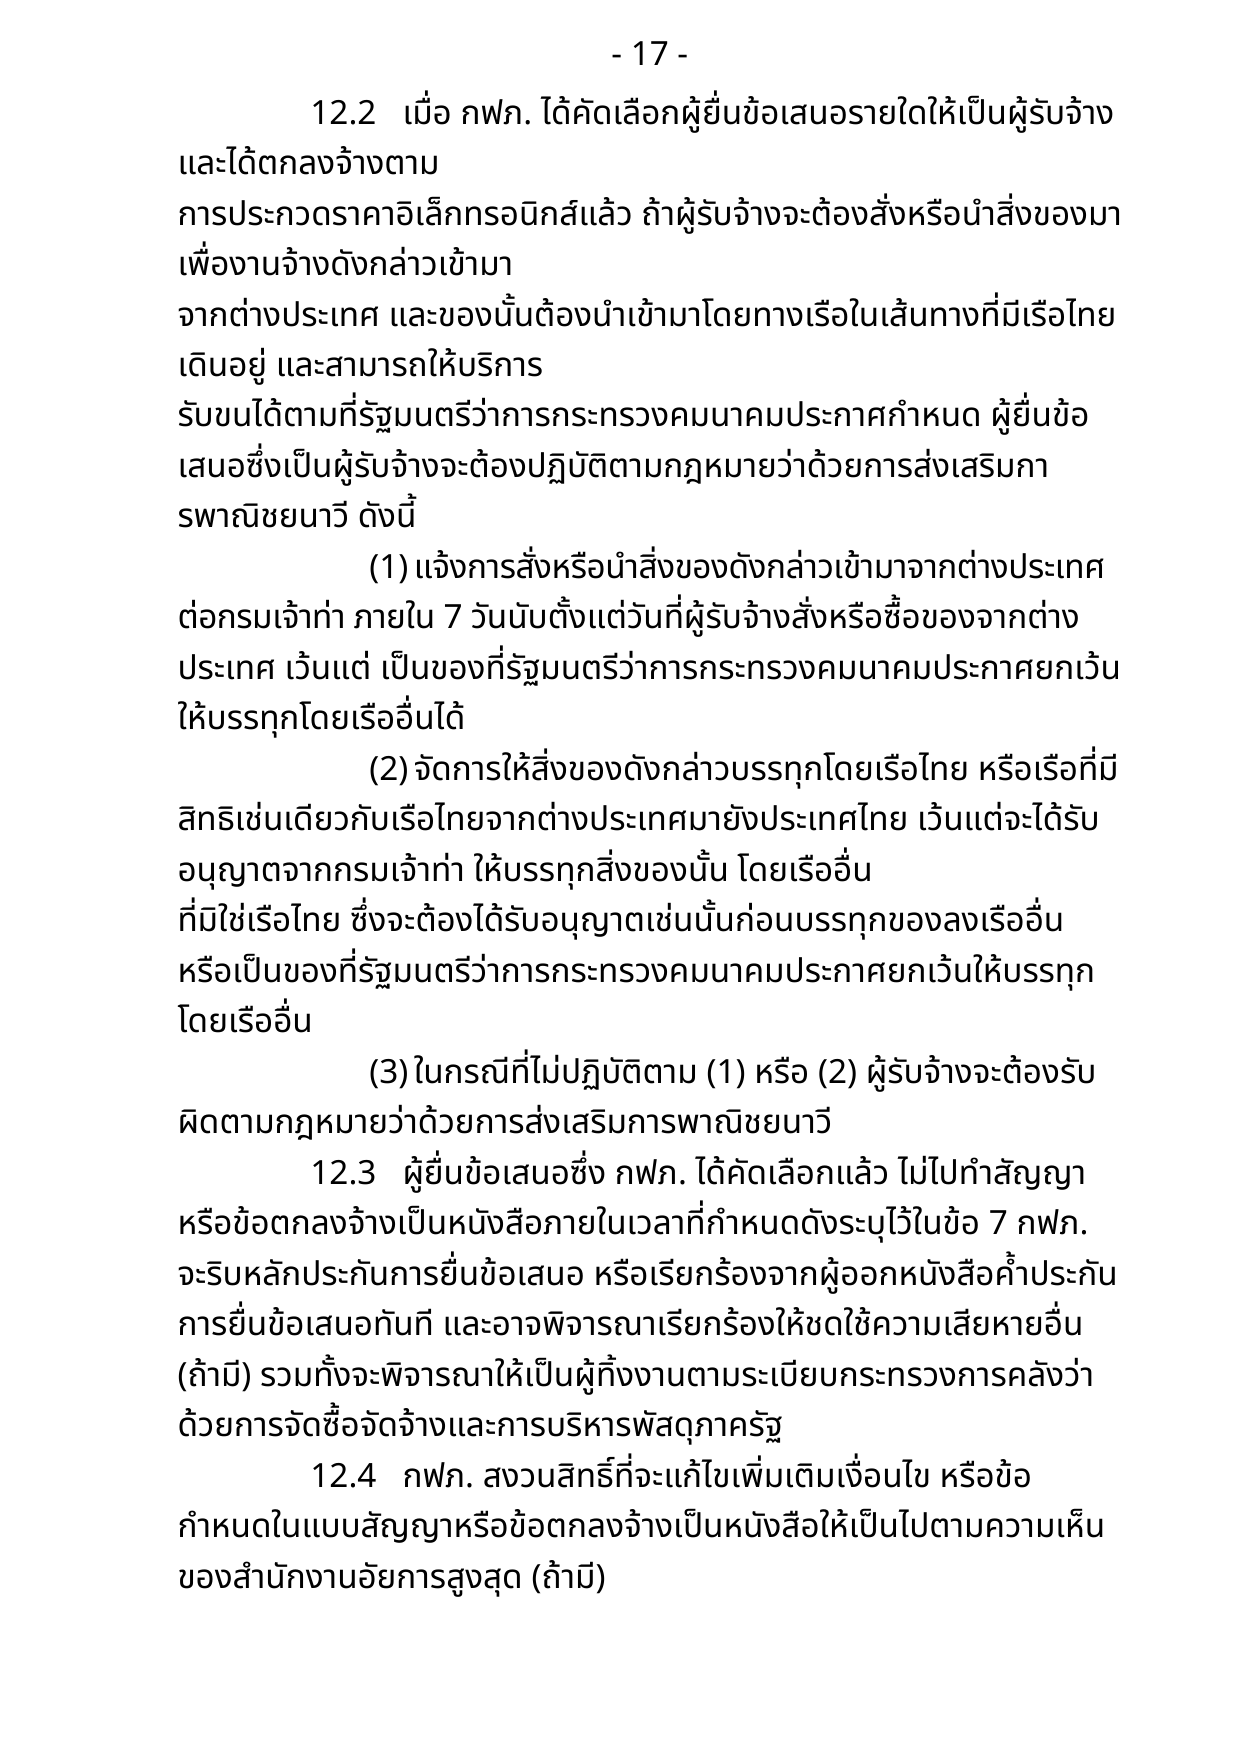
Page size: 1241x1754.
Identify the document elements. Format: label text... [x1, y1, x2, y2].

list กฟภ. สงวนสิทธิ์ที่จะแก้ไขเพิ่มเติมเงื่อนไข หรือข้อกำหนดในแบบสัญญาหรือข้อตกลงจ้างเป็นหนังสือให้เป็นไปตามความเห็นของสำนักงานอัยการสูงสุด (ถ้ามี) [177, 1452, 1122, 1603]
list จัดการให้สิ่งของดังกล่าวบรรทุกโดยเรือไทย หรือเรือที่มีสิทธิเช่นเดียวกับเรือไทยจากต่างประเทศมายังประเทศไทย เว้นแต่จะได้รับอนุญาตจากกรมเจ้าท่า ให้บรรทุกสิ่งของนั้น โดยเรืออื่น ที่มิใช่เรือไทย ซึ่งจะต้องได้รับอนุญาตเช่นนั้นก่อนบรรทุกของลงเรืออื่น หรือเป็นของที่รัฐมนตรีว่าการกระทรวงคมนาคมประกาศยกเว้นให้บรรทุกโดยเรืออื่น [177, 745, 1122, 1047]
list ในกรณีที่ไม่ปฏิบัติตาม (1) หรือ (2) ผู้รับจ้างจะต้องรับผิดตามกฎหมายว่าด้วยการส่งเสริมการพาณิชยนาวี [177, 1047, 1122, 1148]
list เมื่อ กฟภ. ได้คัดเลือกผู้ยื่นข้อเสนอรายใดให้เป็นผู้รับจ้าง และได้ตกลงจ้างตาม การประกวดราคาอิเล็กทรอนิกส์แล้ว ถ้าผู้รับจ้างจะต้องสั่งหรือนำสิ่งของมาเพื่องานจ้างดังกล่าวเข้ามา จากต่างประเทศ และของนั้นต้องนำเข้ามาโดยทางเรือในเส้นทางที่มีเรือไทยเดินอยู่ และสามารถให้บริการ รับขนได้ตามที่รัฐมนตรีว่าการกระทรวงคมนาคมประกาศกำหนด ผู้ยื่นข้อเสนอซึ่งเป็นผู้รับจ้างจะต้องปฏิบัติตามกฎหมายว่าด้วยการส่งเสริมการพาณิชยนาวี ดังนี้ [177, 89, 1122, 543]
list ผู้ยื่นข้อเสนอซึ่ง กฟภ. ได้คัดเลือกแล้ว ไม่ไปทำสัญญาหรือข้อตกลงจ้างเป็นหนังสือภายในเวลาที่กำหนดดังระบุไว้ในข้อ 7 กฟภ. จะริบหลักประกันการยื่นข้อเสนอ หรือเรียกร้องจากผู้ออกหนังสือค้ำประกันการยื่นข้อเสนอทันที และอาจพิจารณาเรียกร้องให้ชดใช้ความเสียหายอื่น (ถ้ามี) รวมทั้งจะพิจารณาให้เป็นผู้ทิ้งงานตามระเบียบกระทรวงการคลังว่าด้วยการจัดซื้อจัดจ้างและการบริหารพัสดุภาครัฐ [177, 1148, 1122, 1452]
list แจ้งการสั่งหรือนำสิ่งของดังกล่าวเข้ามาจากต่างประเทศ ต่อกรมเจ้าท่า ภายใน 7 วันนับตั้งแต่วันที่ผู้รับจ้างสั่งหรือซื้อของจากต่างประเทศ เว้นแต่ เป็นของที่รัฐมนตรีว่าการกระทรวงคมนาคมประกาศยกเว้นให้บรรทุกโดยเรืออื่นได้ [177, 543, 1122, 745]
